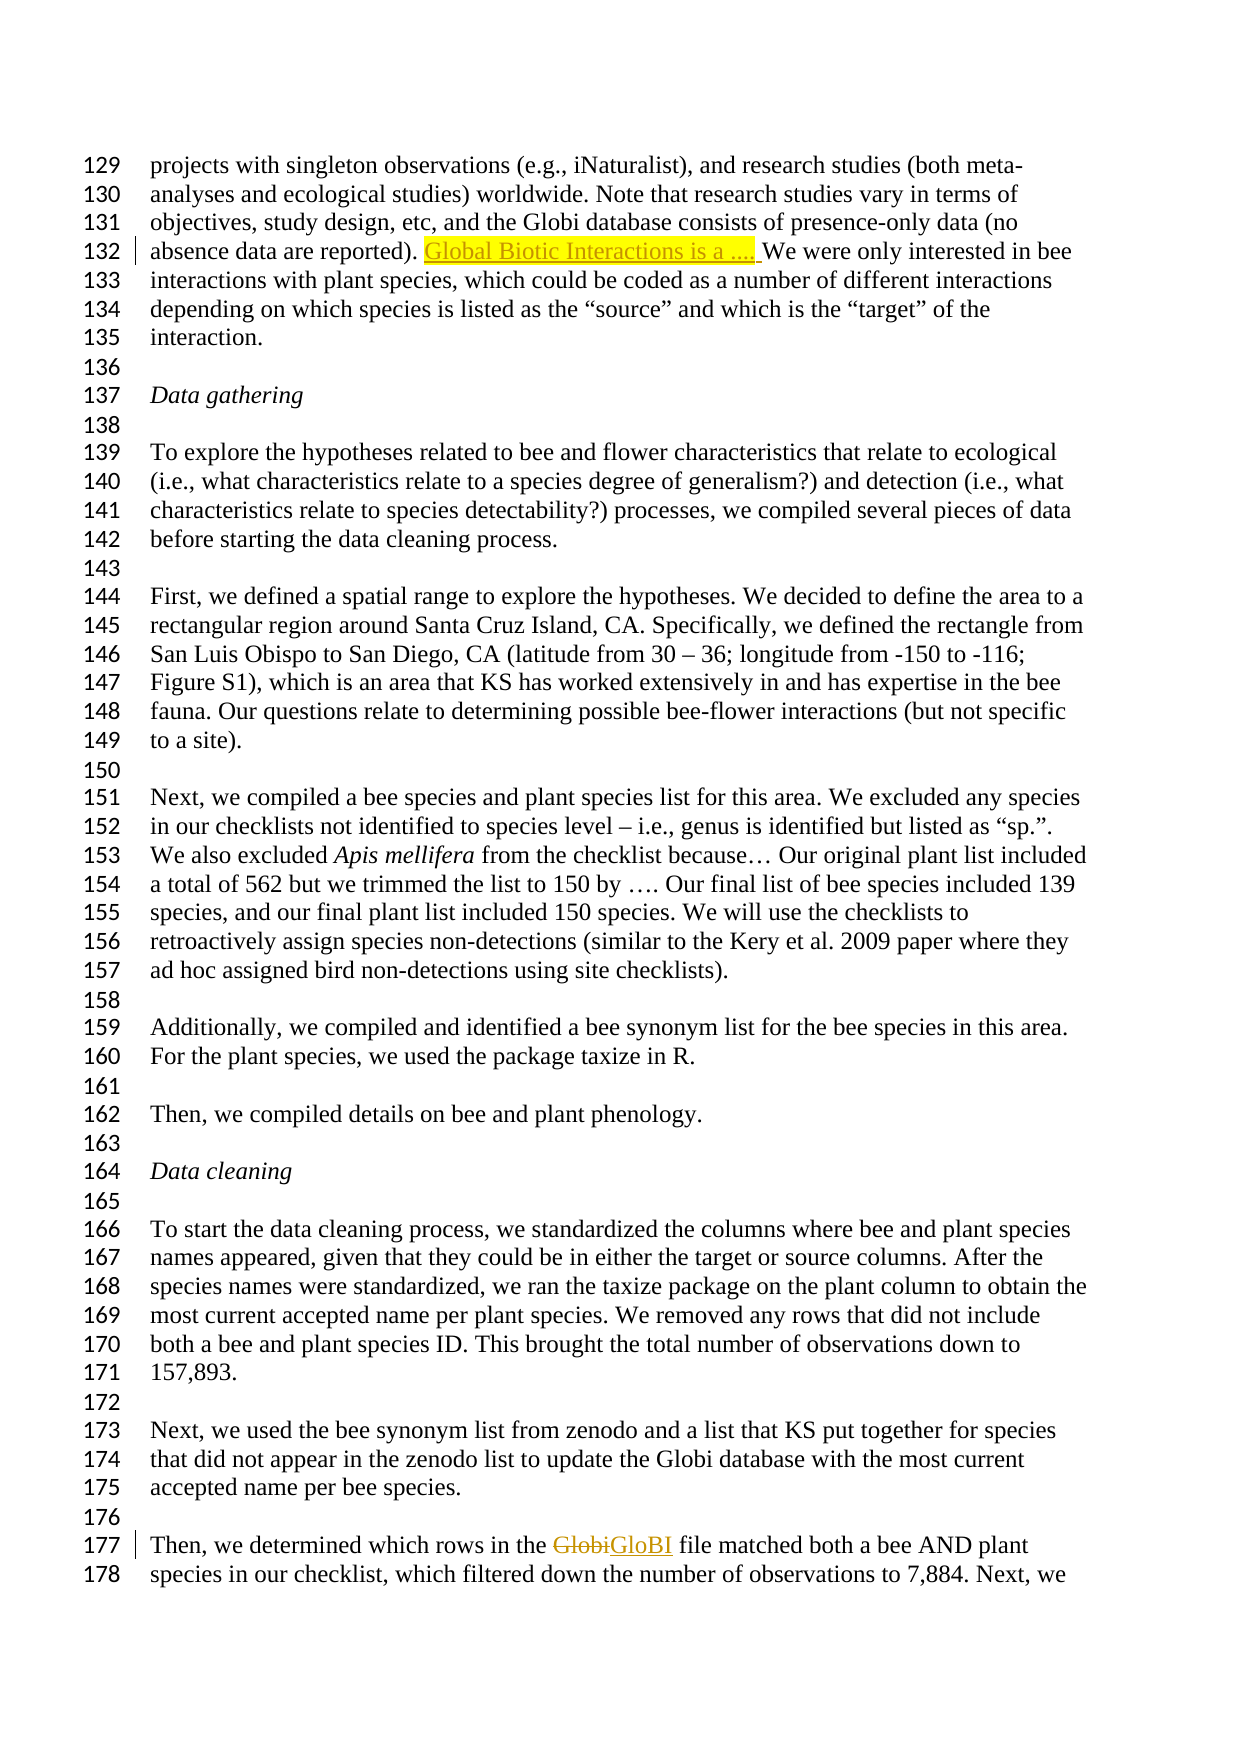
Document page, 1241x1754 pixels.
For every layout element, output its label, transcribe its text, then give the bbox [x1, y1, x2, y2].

text Next, we compiled a bee species and plant species list for this area. We excluded any species in our checklists not identified to species level – i.e., genus is identified but listed as “sp.”. We also excluded Apis mellifera from the checklist because… Our original plant list included a total of 562 but we trimmed the list to 150 by …. Our final list of bee species included 139 species, and our final plant list included 150 species. We will use the checklists to retroactively assign species non-detections (similar to the Kery et al. 2009 paper where they ad hoc assigned bird non-detections using site checklists). [150, 782, 1090, 984]
text Data cleaning [150, 1156, 1090, 1185]
text First, we defined a spatial range to explore the hypotheses. We decided to define the area to a rectangular region around Santa Cruz Island, CA. Specifically, we defined the rectangle from San Luis Obispo to San Diego, CA (latitude from 30 – 36; longitude from -150 to -116; Figure S1), which is an area that KS has worked extensively in and has expertise in the bee fauna. Our questions relate to determining possible bee-flower interactions (but not specific to a site). [150, 581, 1090, 754]
text Then, we compiled details on bee and plant phenology. [150, 1099, 1090, 1127]
text To start the data cleaning process, we standardized the columns where bee and plant species names appeared, given that they could be in either the target or source columns. After the species names were standardized, we ran the taxize package on the plant column to obtain the most current accepted name per plant species. We removed any rows that did not include both a bee and plant species ID. This brought the total number of observations down to 157,893. [150, 1214, 1090, 1386]
text To explore the hypotheses related to bee and flower characteristics that relate to ecological (i.e., what characteristics relate to a species degree of generalism?) and detection (i.e., what characteristics relate to species detectability?) processes, we compiled several pieces of data before starting the data cleaning process. [150, 437, 1090, 552]
text Additionally, we compiled and identified a bee synonym list for the bee species in this area. For the plant species, we used the package taxize in R. [150, 1012, 1090, 1070]
text Data gathering [150, 380, 1090, 409]
text Next, we used the bee synonym list from zenodo and a list that KS put together for species that did not appear in the zenodo list to update the Globi database with the most current accepted name per bee species. [150, 1415, 1090, 1501]
